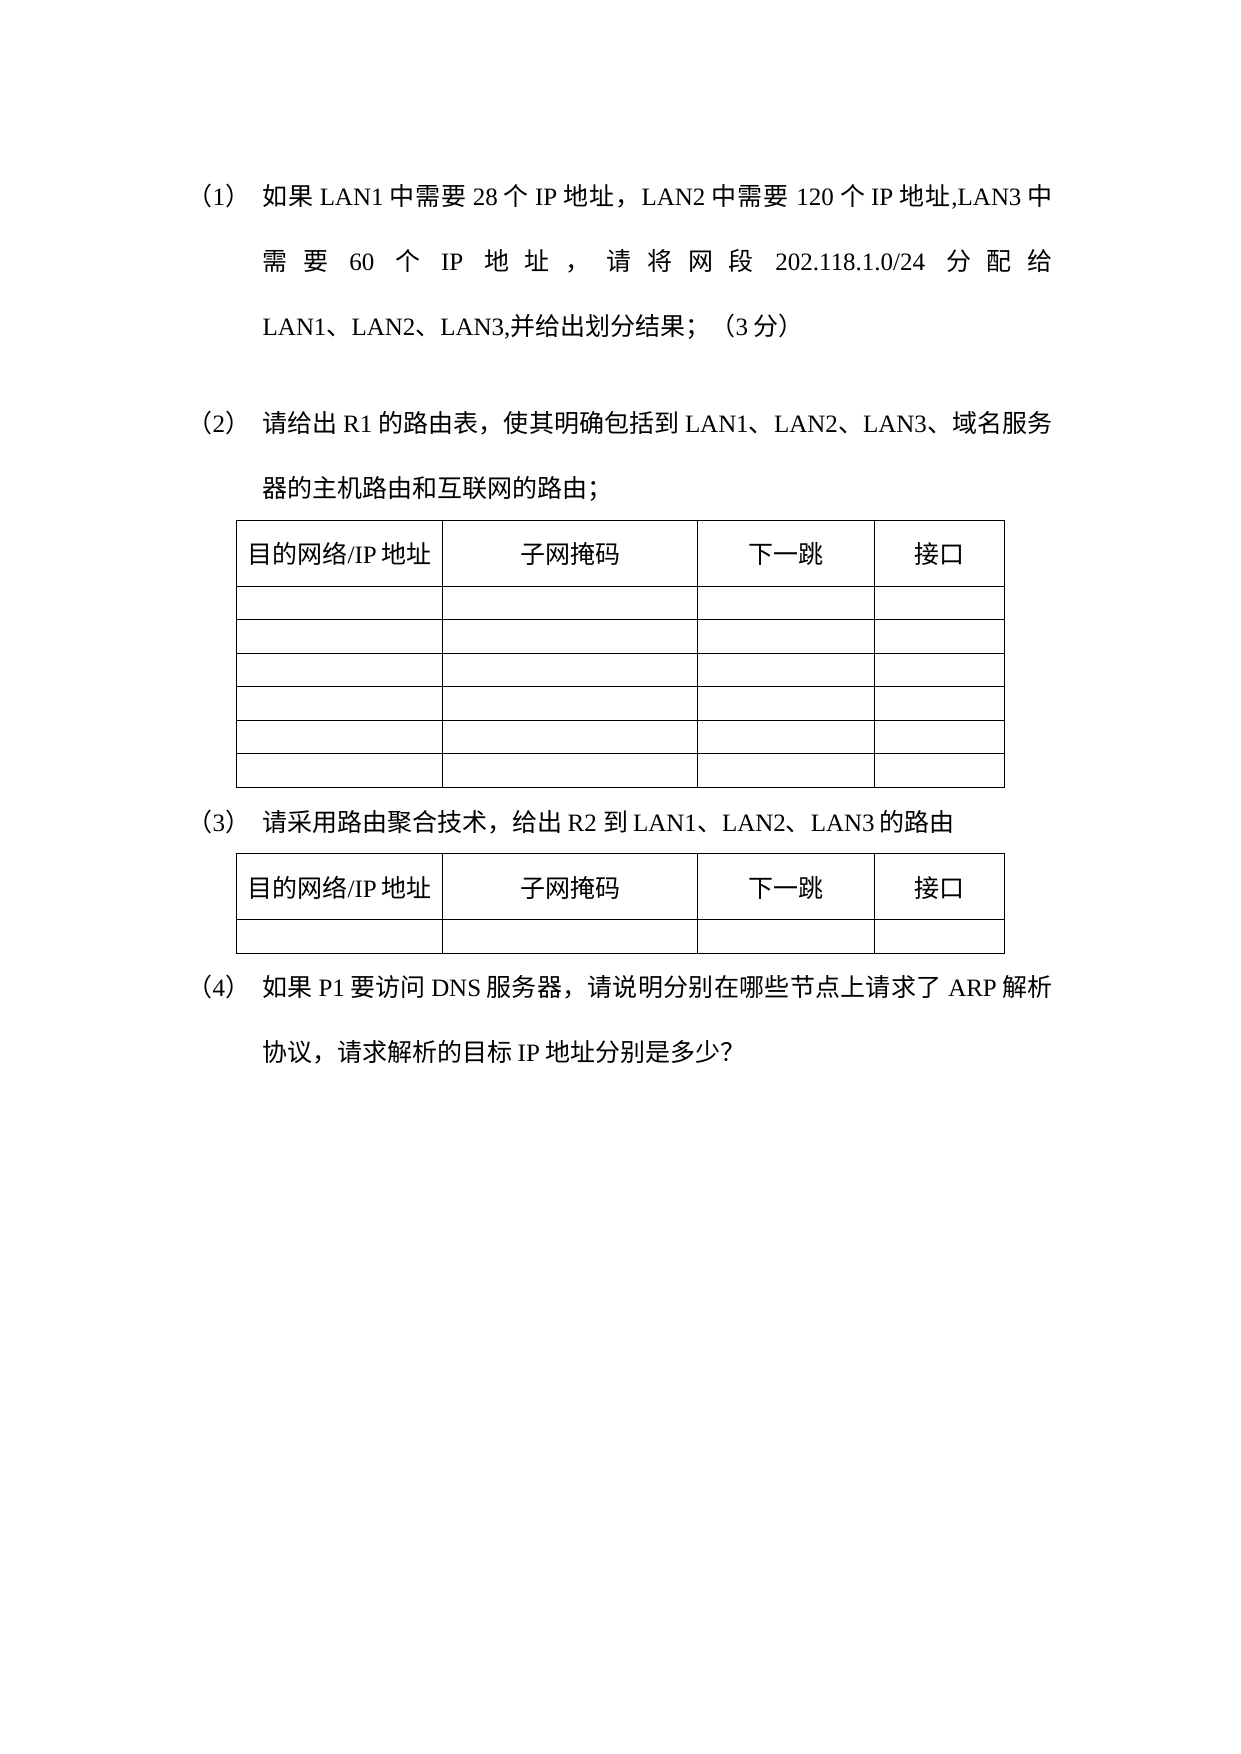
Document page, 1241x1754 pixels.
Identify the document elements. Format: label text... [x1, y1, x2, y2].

table_cell [443, 620, 697, 653]
table_cell [443, 587, 697, 619]
table_cell [237, 654, 442, 686]
table_cell [443, 654, 697, 686]
table_cell [698, 654, 874, 686]
table_cell [237, 920, 442, 952]
table_cell [875, 620, 1004, 653]
table_cell [698, 721, 874, 753]
table_header 目的网络/IP地址 [237, 854, 442, 919]
list 如果LAN1中需要28个IP地址，LAN2中需要 120个IP地址,LAN3中需要60个IP地址，请将网段202.118.1.0/24分配给LAN1、LAN2、LAN3,并给出划分结果；（3分） [187, 162, 1053, 357]
table_cell [698, 587, 874, 619]
table_header 子网掩码 [443, 854, 697, 919]
table_cell [237, 721, 442, 753]
table_cell [698, 920, 874, 952]
table_cell [875, 687, 1004, 720]
table_cell [237, 587, 442, 619]
table_cell [443, 721, 697, 753]
table_cell [237, 687, 442, 720]
table_cell [698, 620, 874, 653]
table_cell [443, 687, 697, 720]
table_cell [875, 654, 1004, 686]
list 如果P1要访问DNS服务器，请说明分别在哪些节点上请求了ARP解析协议，请求解析的目标IP地址分别是多少？ [187, 953, 1053, 1083]
table_header 子网掩码 [443, 521, 697, 586]
list 请采用路由聚合技术，给出R2 到LAN1、LAN2、LAN3的路由 [187, 788, 1053, 853]
table_cell [443, 754, 697, 787]
table_header 接口 [875, 854, 1004, 919]
list 请给出R1 的路由表，使其明确包括到LAN1、LAN2、LAN3、域名服务器的主机路由和互联网的路由； [187, 389, 1053, 519]
table_header 目的网络/IP地址 [237, 521, 442, 586]
table_header 下一跳 [698, 854, 874, 919]
table_cell [875, 920, 1004, 952]
table_cell [875, 754, 1004, 787]
table_cell [237, 620, 442, 653]
table_cell [443, 920, 697, 952]
table_cell [237, 754, 442, 787]
table_cell [875, 587, 1004, 619]
table_cell [875, 721, 1004, 753]
table_header 下一跳 [698, 521, 874, 586]
table_header 接口 [875, 521, 1004, 586]
table_cell [698, 754, 874, 787]
table_cell [698, 687, 874, 720]
